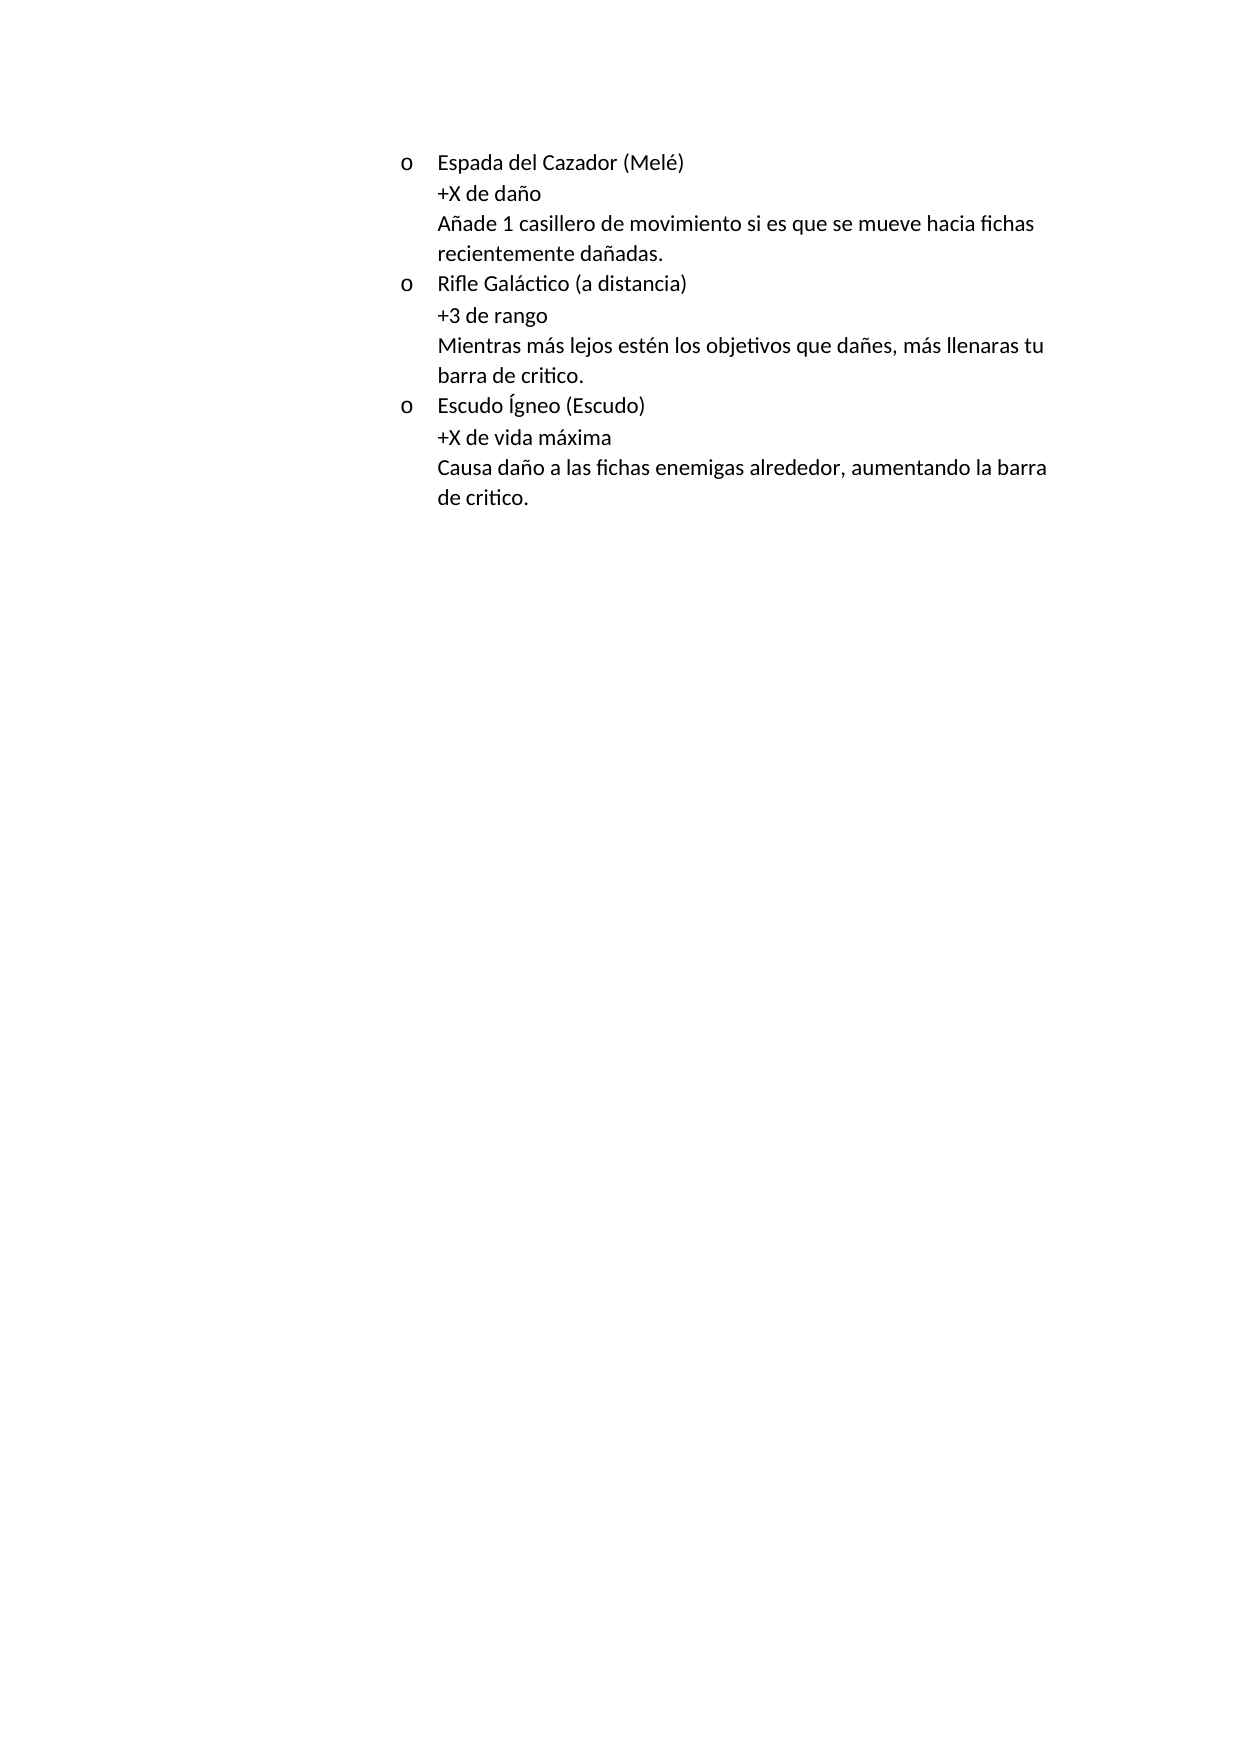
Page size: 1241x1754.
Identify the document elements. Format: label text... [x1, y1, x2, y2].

text Causa daño a las fichas enemigas alrededor, aumentando la barra de critico. [437, 453, 1063, 512]
text +X de vida máxima [408, 423, 1063, 451]
list Espada del Cazador (Melé) +X de daño Añade 1 casillero de movimiento si es que se mueve hacia fichas recientemente dañadas. [400, 148, 1063, 267]
text +3 de rango [408, 301, 1063, 329]
list Rifle Galáctico (a distancia) [400, 269, 1063, 299]
text Mientras más lejos estén los objetivos que dañes, más llenaras tu barra de critico. [437, 331, 1063, 389]
list Escudo Ígneo (Escudo) [400, 392, 1063, 421]
